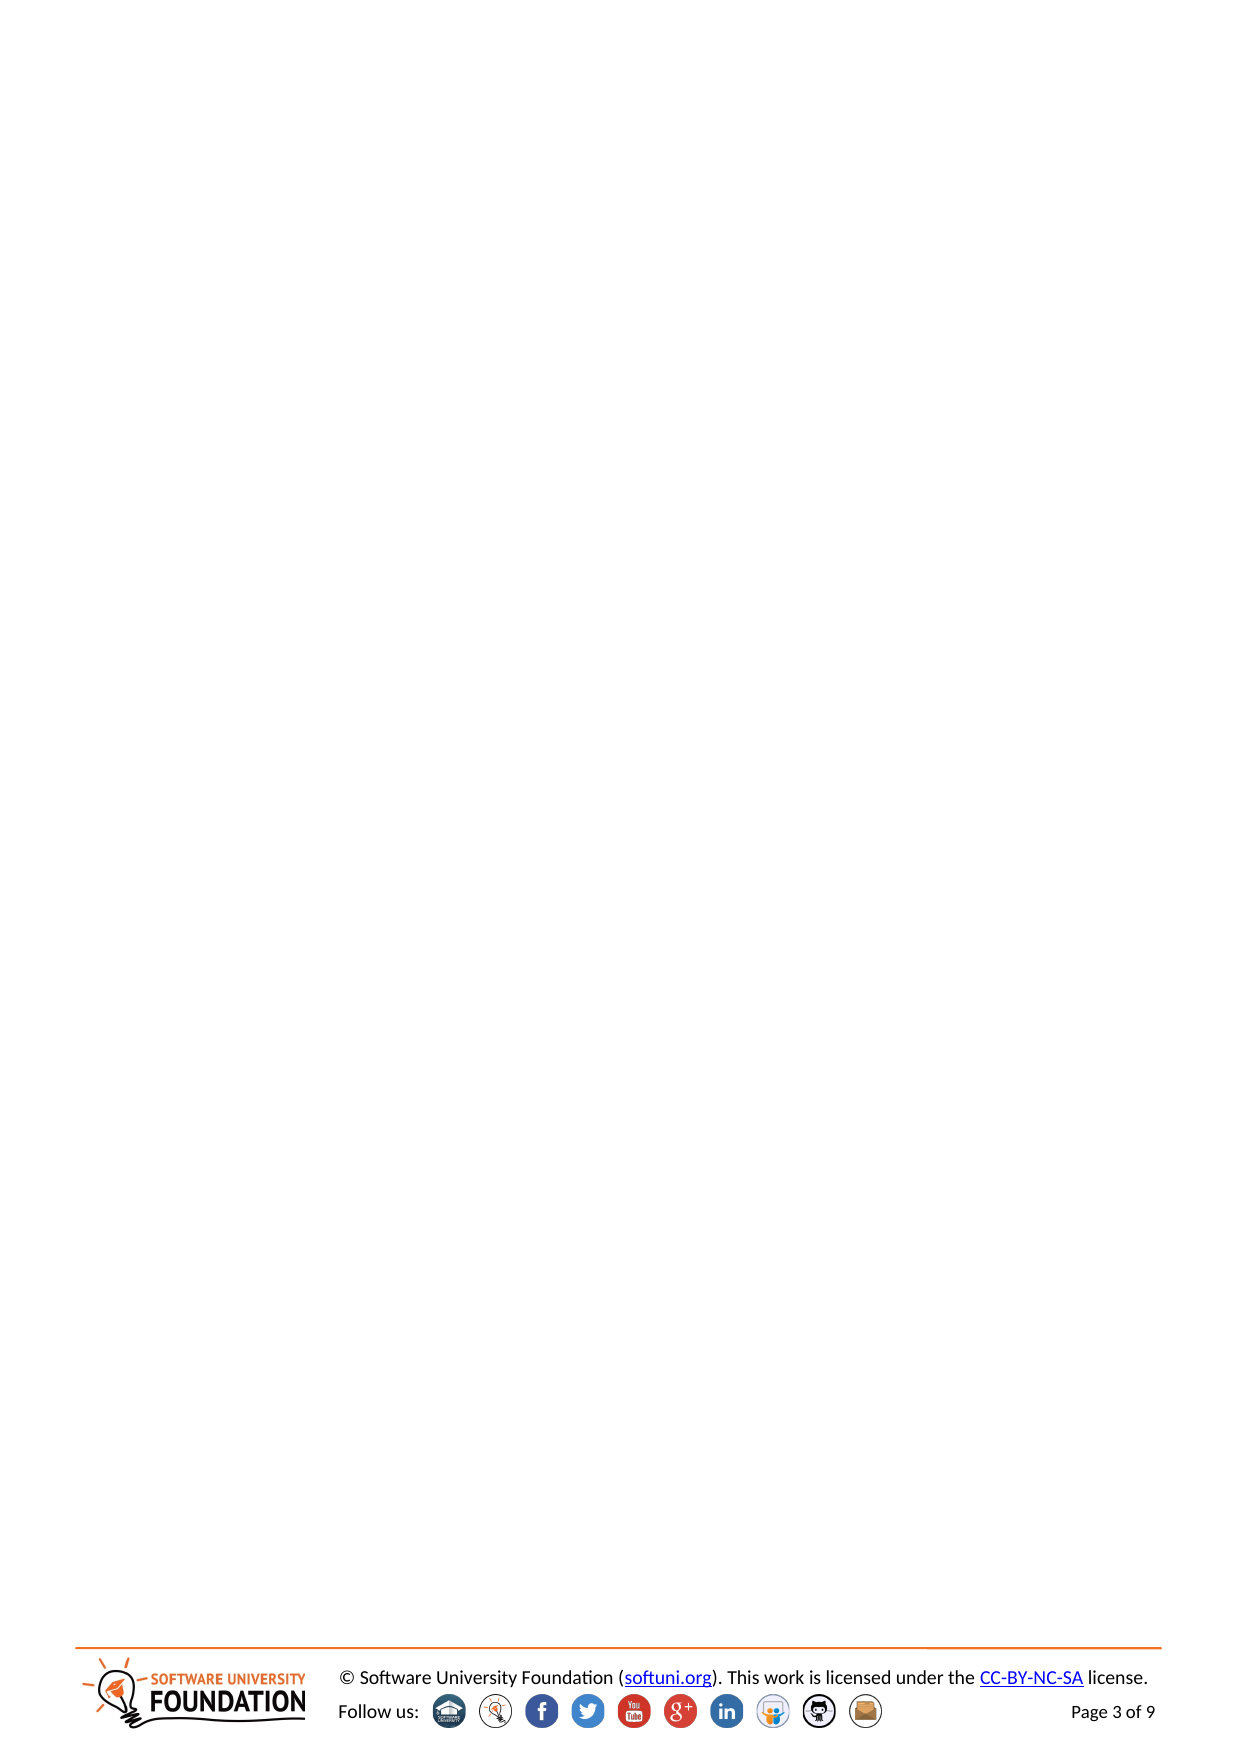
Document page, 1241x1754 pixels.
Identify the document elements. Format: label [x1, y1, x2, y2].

picture [432, 1694, 466, 1728]
picture [81, 1656, 305, 1729]
picture [802, 1694, 836, 1728]
picture [525, 1694, 559, 1728]
picture [617, 1694, 651, 1728]
picture [664, 1694, 697, 1728]
picture [571, 1694, 605, 1728]
picture [849, 1694, 882, 1728]
picture [710, 1694, 744, 1728]
picture [756, 1694, 790, 1728]
picture [479, 1694, 512, 1728]
